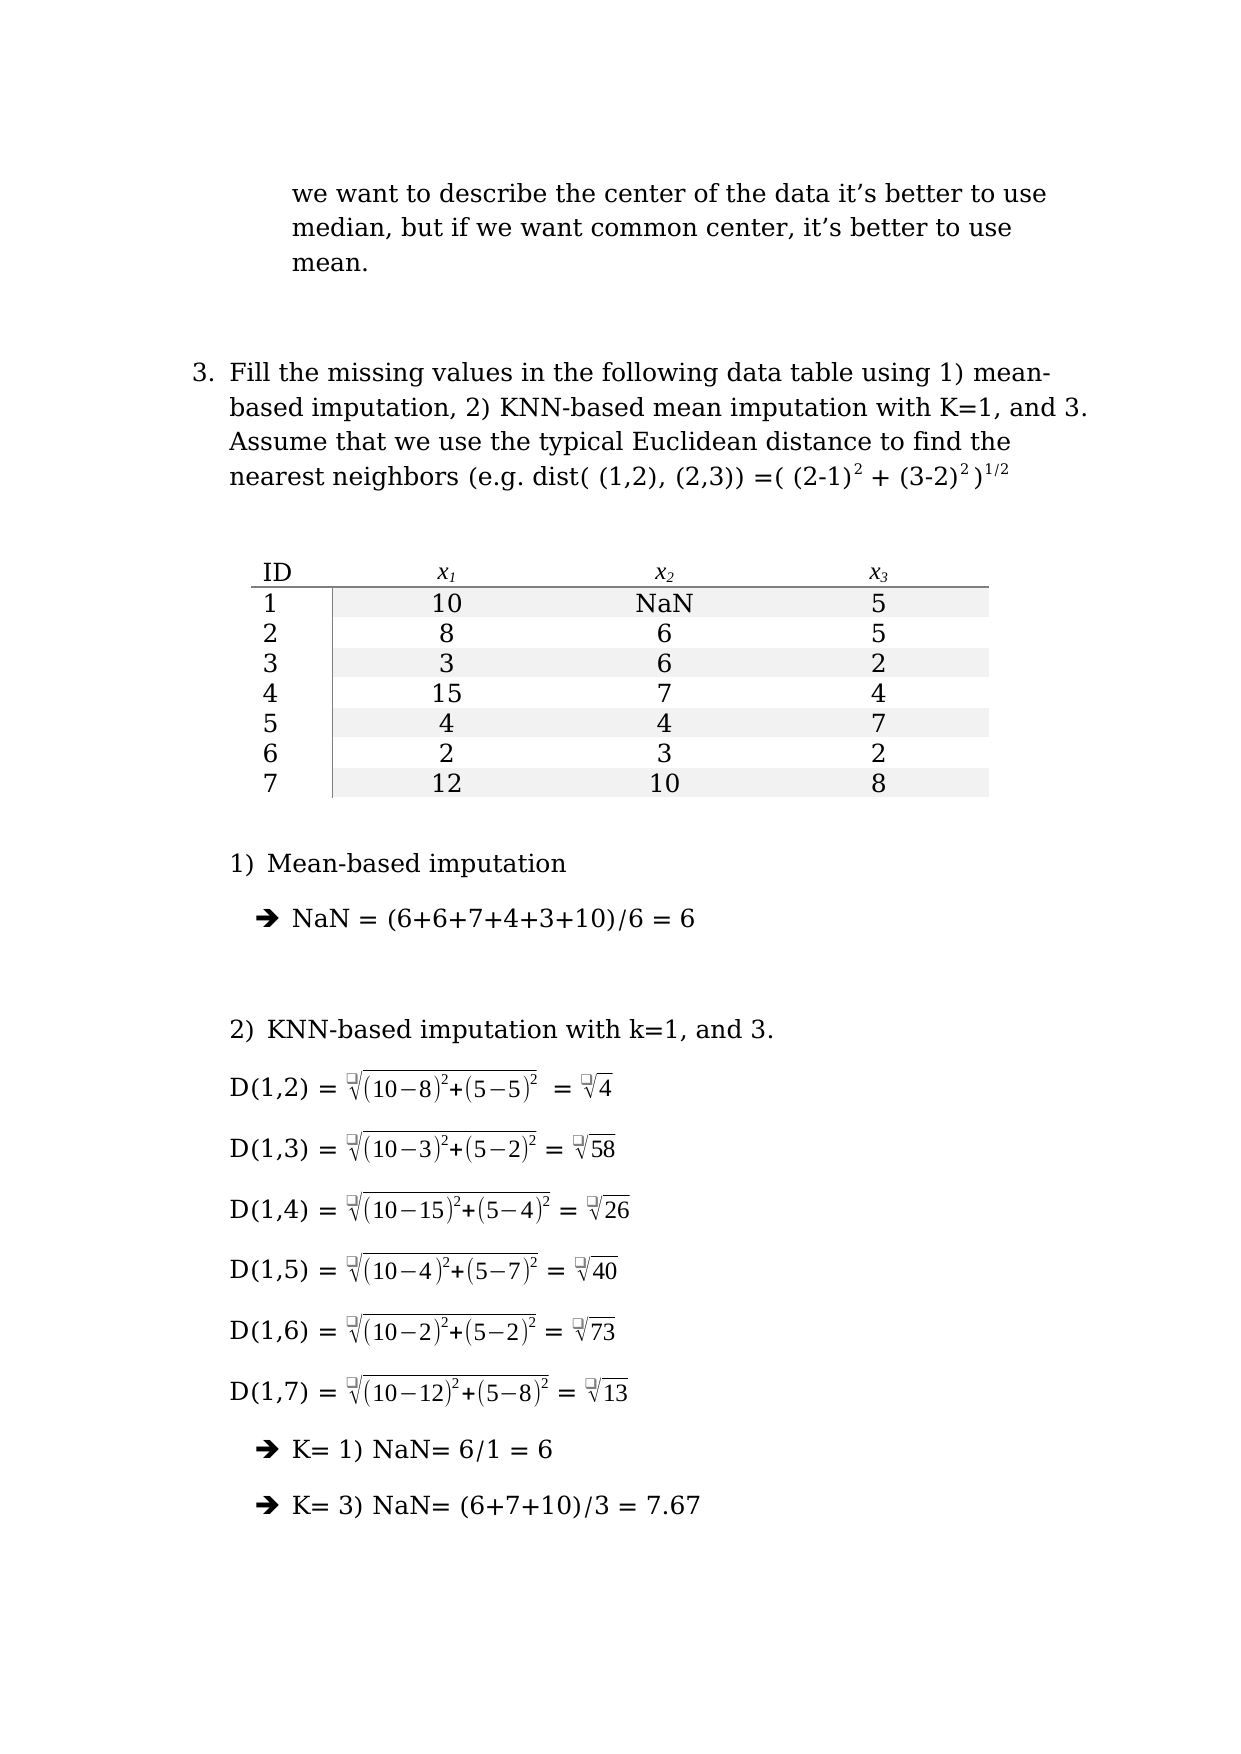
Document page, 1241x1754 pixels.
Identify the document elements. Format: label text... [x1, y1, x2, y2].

table_cell 4 [768, 678, 989, 707]
table_cell 15 [333, 678, 561, 707]
table_header x2 [561, 556, 768, 586]
table_cell 3 [561, 738, 768, 767]
table_cell 2 [768, 738, 989, 767]
list KNN-based imputation with k=1, and 3. [229, 1013, 1090, 1043]
table_cell 3 [251, 648, 332, 677]
list Mean-based imputation [229, 847, 1090, 877]
text D(1,5) = = [229, 1251, 1090, 1287]
table_header ID [251, 556, 332, 586]
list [254, 177, 1090, 276]
table_cell 5 [768, 588, 989, 617]
table_cell 2 [251, 618, 332, 647]
text D(1,7) = = [229, 1373, 1090, 1408]
table_header x1 [332, 556, 561, 586]
table_cell 6 [561, 648, 768, 677]
text D(1,3) = = [229, 1130, 1090, 1165]
table_cell 2 [768, 648, 989, 677]
table_cell 4 [333, 708, 561, 737]
table_header x3 [768, 556, 989, 586]
table_cell 12 [333, 768, 561, 797]
table_cell 7 [251, 768, 332, 797]
text D(1,4) = = [229, 1191, 1090, 1226]
table_cell 7 [768, 708, 989, 737]
list K= 3) NaN= (6+7+10)/3 = 7.67 [254, 1489, 1090, 1519]
text D(1,6) = = [229, 1312, 1090, 1348]
table_cell 6 [251, 738, 332, 767]
table_cell 5 [768, 618, 989, 647]
table_cell 2 [333, 738, 561, 767]
text D(1,2) = = [229, 1069, 1090, 1104]
table_cell 4 [251, 678, 332, 707]
table_cell 10 [333, 588, 561, 617]
list K= 1) NaN= 6/1 = 6 [254, 1434, 1090, 1464]
table_cell 8 [333, 618, 561, 647]
table_cell 4 [561, 708, 768, 737]
list NaN = (6+6+7+4+3+10)/6 = 6 [254, 903, 1090, 933]
table_cell 10 [561, 768, 768, 797]
table_cell 8 [768, 768, 989, 797]
table_cell 5 [251, 708, 332, 737]
table_cell 1 [251, 588, 332, 617]
table_cell 3 [333, 648, 561, 677]
list Fill the missing values in the following data table using 1) mean-based imputation, 2) KNN-based mean imputation with K=1, and 3. Assume that we use the typical Euclidean distance to find the nearest neighbors (e.g. dist( (1,2), (2,3)) =( (2-1)2 + (3-2)2 )1/2 [192, 357, 1090, 490]
table_cell 7 [561, 678, 768, 707]
table_cell NaN [561, 588, 768, 617]
table_cell 6 [561, 618, 768, 647]
